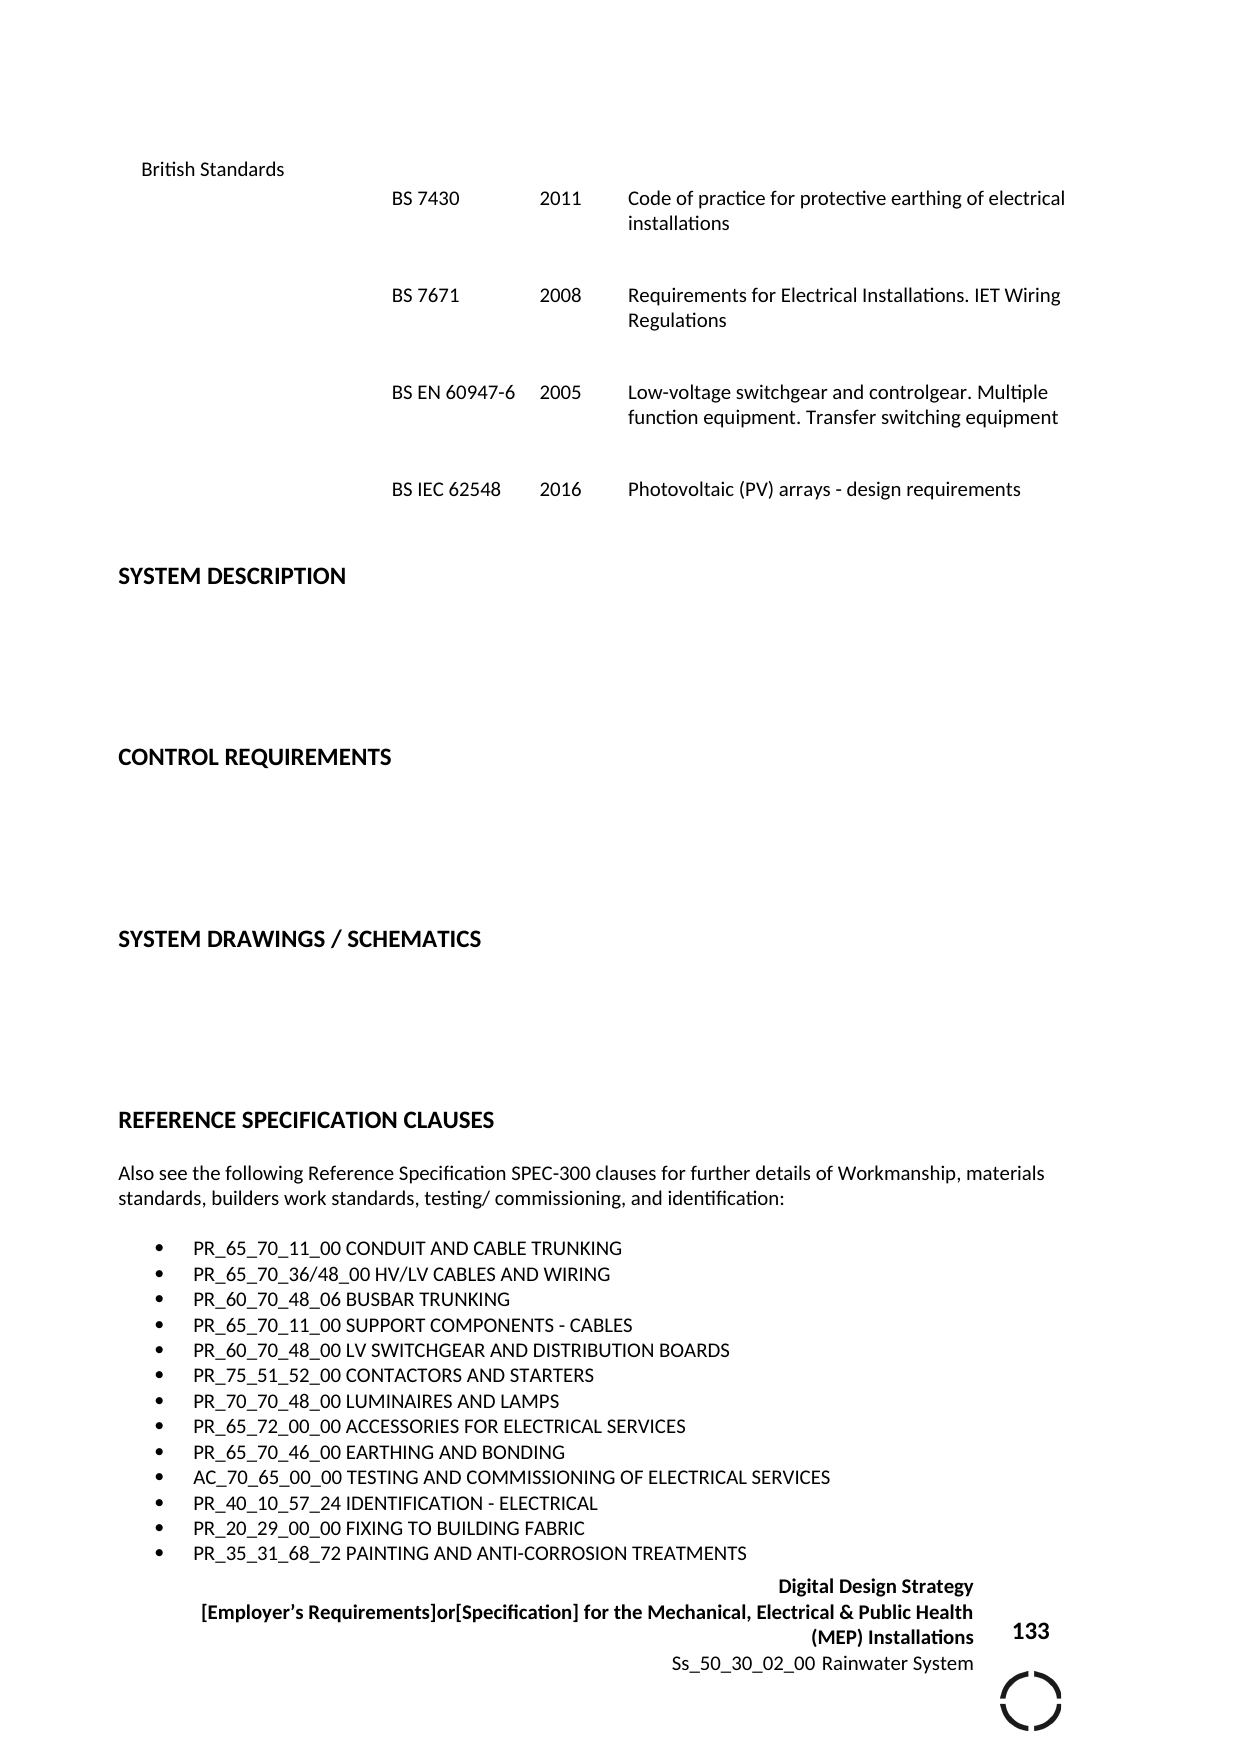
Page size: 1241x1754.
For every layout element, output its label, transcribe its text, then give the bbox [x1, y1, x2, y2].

list PR_75_51_52_00 CONTACTORS AND STARTERS [156, 1363, 1063, 1388]
list PR_65_70_36/48_00 HV/LV CABLES AND WIRING [156, 1261, 1063, 1286]
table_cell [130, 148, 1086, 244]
subtitle CONTROL REQUIREMENTS [118, 742, 1063, 772]
list PR_70_70_48_00 LUMINAIRES AND LAMPS [156, 1388, 1063, 1413]
list AC_70_65_00_00 TESTING AND COMMISSIONING OF ELECTRICAL SERVICES [156, 1464, 1063, 1490]
list PR_65_72_00_00 ACCESSORIES FOR ELECTRICAL SERVICES [156, 1413, 1063, 1439]
list PR_65_70_46_00 EARTHING AND BONDING [156, 1439, 1063, 1464]
list PR_60_70_48_00 LV SWITCHGEAR AND DISTRIBUTION BOARDS [156, 1337, 1063, 1363]
list PR_65_70_11_00 SUPPORT COMPONENTS - CABLES [156, 1312, 1063, 1337]
subtitle REFERENCE SPECIFICATION CLAUSES [118, 1104, 1063, 1135]
subtitle SYSTEM DRAWINGS / SCHEMATICS [118, 923, 1063, 953]
list PR_60_70_48_06 BUSBAR TRUNKING [156, 1286, 1063, 1312]
list PR_65_70_11_00 CONDUIT AND CABLE TRUNKING [156, 1236, 1063, 1261]
list PR_20_29_00_00 FIXING TO BUILDING FABRIC [156, 1515, 1063, 1541]
list PR_35_31_68_72 PAINTING AND ANTI-CORROSION TREATMENTS [156, 1541, 1063, 1566]
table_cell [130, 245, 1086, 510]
subtitle SYSTEM DESCRIPTION [118, 560, 1063, 591]
text Also see the following Reference Specification SPEC-300 clauses for further details of Workmanship, materials standards, builders work standards, testing/ commissioning, and identification: [118, 1160, 1063, 1211]
list PR_40_10_57_24 IDENTIFICATION - ELECTRICAL [156, 1490, 1063, 1515]
